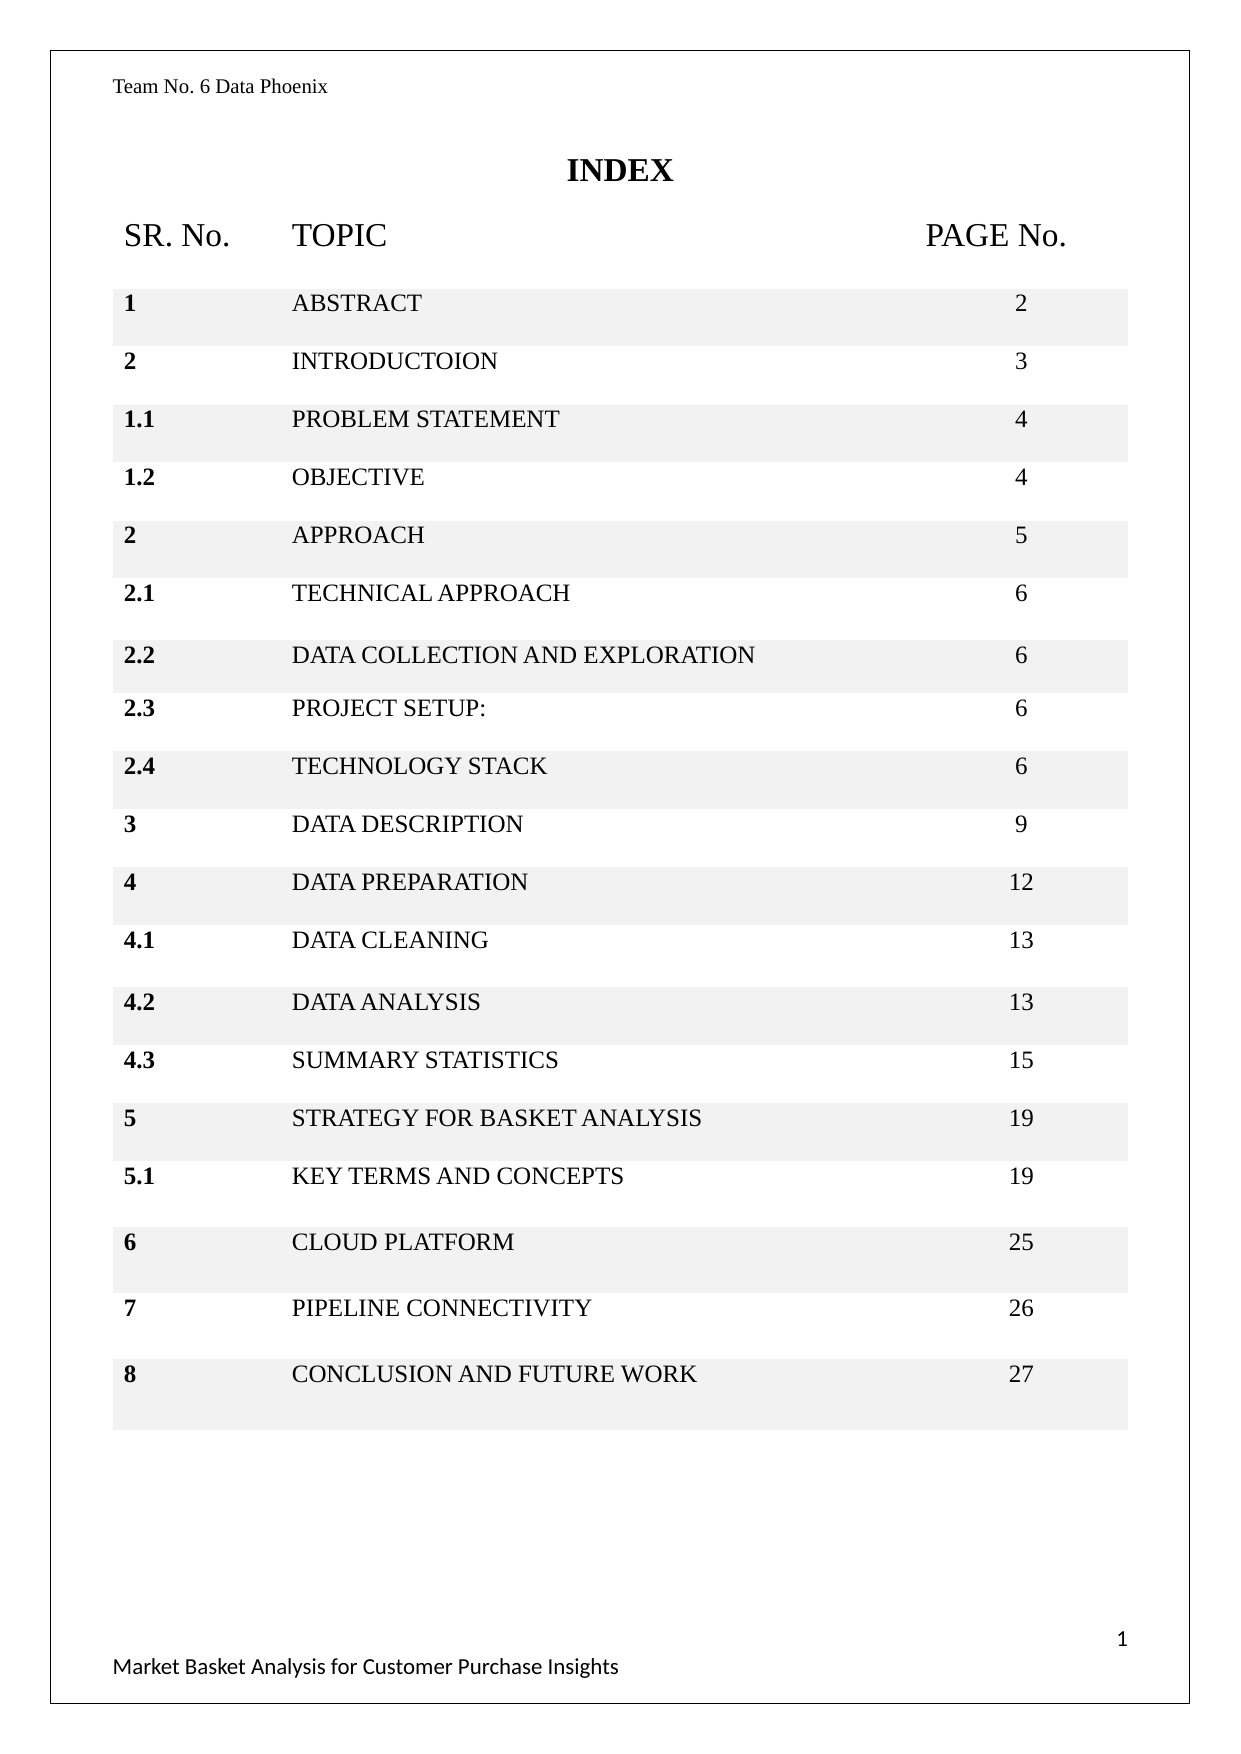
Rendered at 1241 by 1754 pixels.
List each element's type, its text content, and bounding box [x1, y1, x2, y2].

table_cell PIPELINE CONNECTIVITY [280, 1293, 914, 1359]
table_cell ABSTRACT [280, 289, 914, 346]
table_cell 6 [914, 640, 1128, 693]
table_cell 6 [914, 693, 1128, 751]
table_cell 3 [914, 346, 1128, 404]
table_header SR. No. [113, 215, 280, 288]
table_cell DATA COLLECTION AND EXPLORATION [280, 640, 914, 693]
table_cell 27 [914, 1359, 1128, 1430]
table_cell 9 [914, 809, 1128, 867]
table_cell 4.1 [113, 925, 280, 987]
table_cell 1 [113, 289, 280, 346]
table_cell 6 [914, 751, 1128, 809]
table_cell PROJECT SETUP: [280, 693, 914, 751]
table_cell 26 [914, 1293, 1128, 1359]
table_cell PROBLEM STATEMENT [280, 405, 914, 462]
table_cell 25 [914, 1227, 1128, 1293]
table_cell 15 [914, 1045, 1128, 1103]
table_cell 5 [113, 1103, 280, 1161]
table_cell 6 [113, 1227, 280, 1293]
table_cell 7 [113, 1293, 280, 1359]
table_cell 8 [113, 1359, 280, 1430]
table_cell 2.3 [113, 693, 280, 751]
table_cell DATA ANALYSIS [280, 987, 914, 1045]
table_cell 5.1 [113, 1161, 280, 1227]
table_cell 2 [113, 346, 280, 404]
table_cell 2.1 [113, 579, 280, 640]
table_cell SUMMARY STATISTICS [280, 1045, 914, 1103]
table_cell CLOUD PLATFORM [280, 1227, 914, 1293]
table_cell 2 [113, 521, 280, 578]
table_cell 19 [914, 1161, 1128, 1227]
table_cell DATA CLEANING [280, 925, 914, 987]
table_cell 4 [113, 867, 280, 925]
table_cell 19 [914, 1103, 1128, 1161]
table_cell 13 [914, 987, 1128, 1045]
table_cell INTRODUCTOION [280, 346, 914, 404]
table_cell 6 [914, 579, 1128, 640]
table_cell 13 [914, 925, 1128, 987]
table_header TOPIC [280, 215, 914, 288]
table_cell 4.2 [113, 987, 280, 1045]
table_cell DATA PREPARATION [280, 867, 914, 925]
table_cell TECHNICAL APPROACH [280, 579, 914, 640]
table_cell STRATEGY FOR BASKET ANALYSIS [280, 1103, 914, 1161]
table_cell 2.4 [113, 751, 280, 809]
table_cell APPROACH [280, 521, 914, 578]
table_cell CONCLUSION AND FUTURE WORK [280, 1359, 914, 1430]
table_cell 4 [914, 463, 1128, 521]
table_cell DATA DESCRIPTION [280, 809, 914, 867]
table_cell KEY TERMS AND CONCEPTS [280, 1161, 914, 1227]
table_cell 12 [914, 867, 1128, 925]
table_cell 1.1 [113, 405, 280, 462]
table_cell OBJECTIVE [280, 463, 914, 521]
table_cell 4 [914, 405, 1128, 462]
table_cell 2.2 [113, 640, 280, 693]
table_cell TECHNOLOGY STACK [280, 751, 914, 809]
table_cell 3 [113, 809, 280, 867]
table_cell 4.3 [113, 1045, 280, 1103]
table_cell 2 [914, 289, 1128, 346]
table_header PAGE No. [914, 215, 1128, 288]
table_cell 5 [914, 521, 1128, 578]
table_cell 1.2 [113, 463, 280, 521]
text INDEX [112, 150, 1128, 188]
